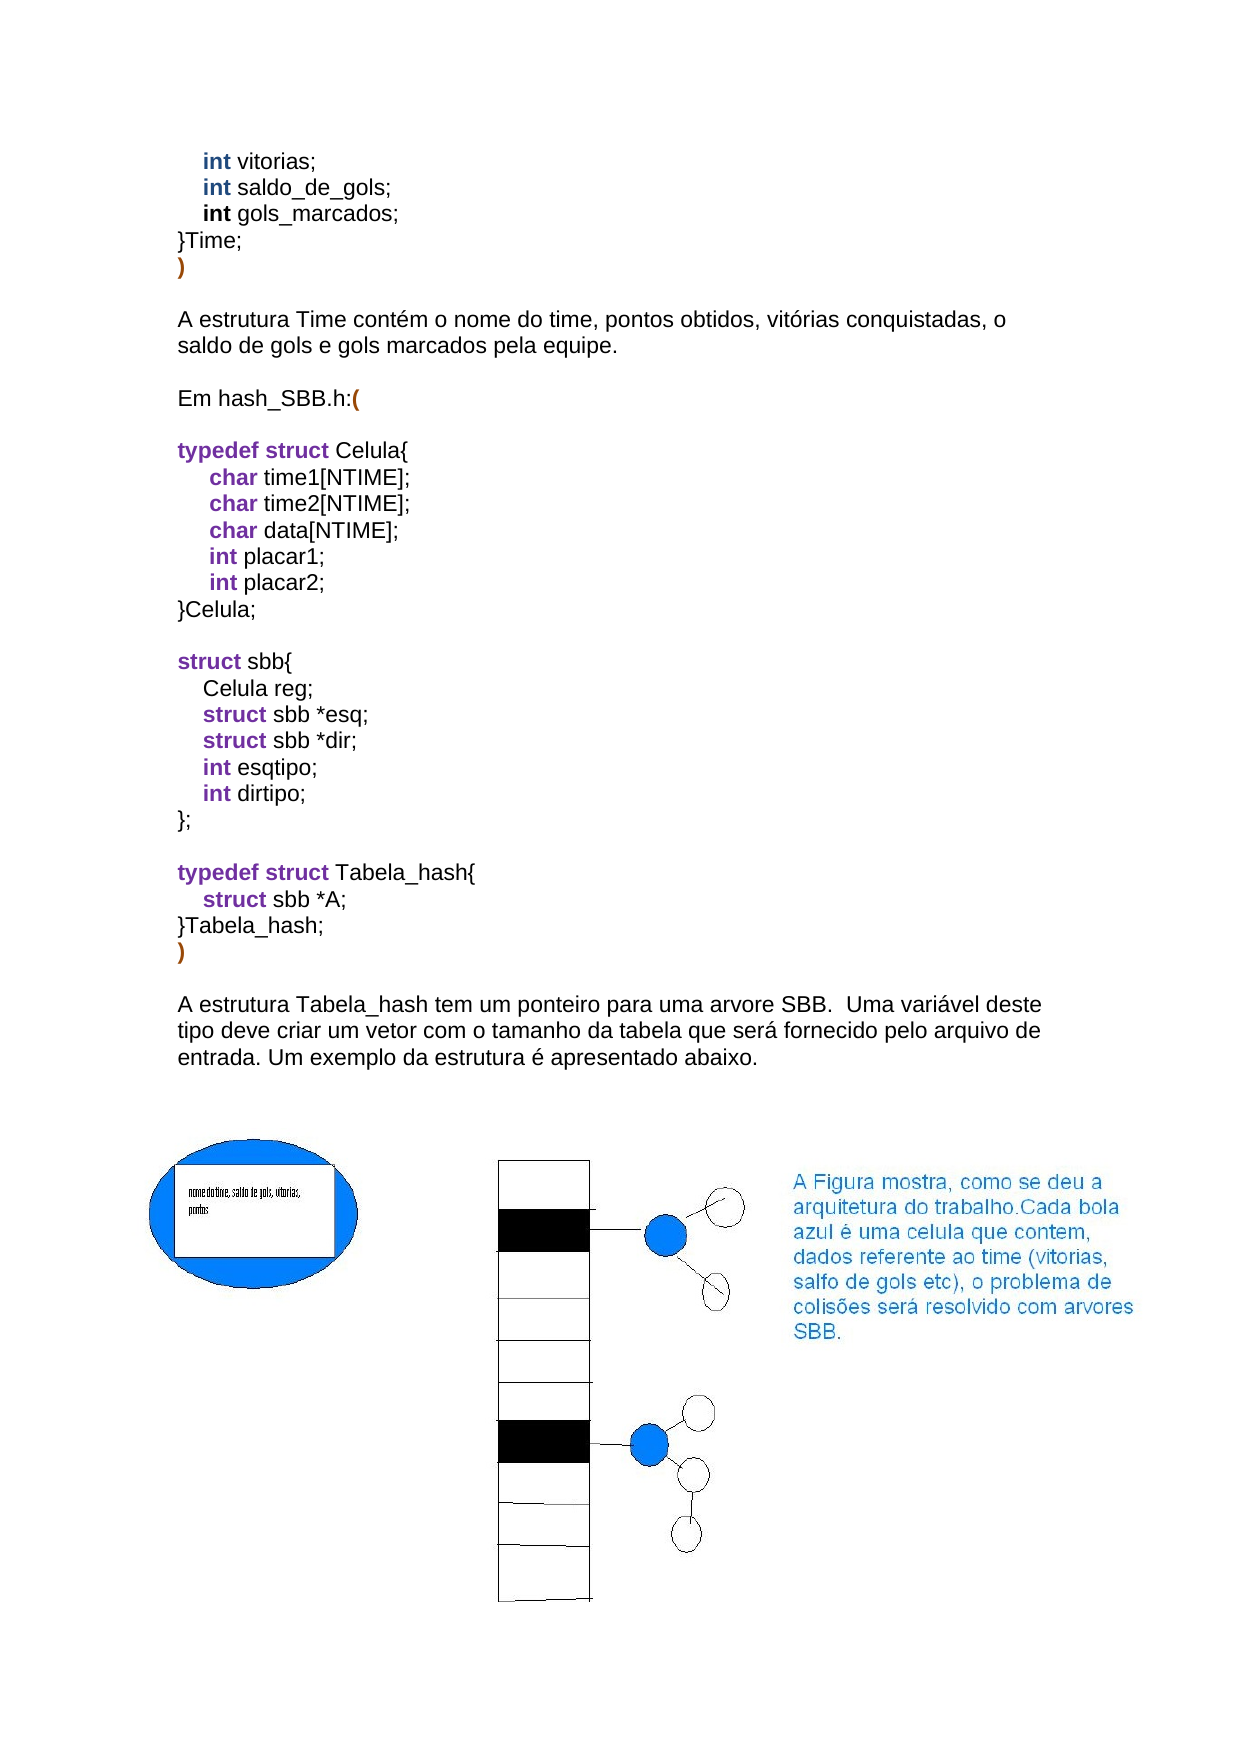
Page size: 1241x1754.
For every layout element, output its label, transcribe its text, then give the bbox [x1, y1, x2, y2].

text Celula reg; [177, 675, 1063, 701]
text }Tabela_hash; [177, 912, 1063, 938]
text A estrutura Tabela_hash tem um ponteiro para uma arvore SBB. Uma variável deste tipo deve criar um vetor com o tamanho da tabela que será fornecido pelo arquivo de entrada. Um exemplo da estrutura é apresentado abaixo. [177, 991, 1063, 1070]
text int vitorias; [177, 148, 1063, 174]
text struct sbb *dir; [177, 727, 1063, 754]
text int dirtipo; [177, 780, 1063, 806]
text char data[NTIME]; [177, 517, 1063, 543]
text typedef struct Celula{ [177, 437, 1063, 464]
text ) [177, 938, 1063, 964]
text ) [177, 253, 1063, 279]
text struct sbb{ [177, 648, 1063, 675]
text char time2[NTIME]; [177, 490, 1063, 517]
text int esqtipo; [177, 754, 1063, 780]
text A estrutura Time contém o nome do time, pontos obtidos, vitórias conquistadas, o saldo de gols e gols marcados pela equipe. [177, 306, 1063, 358]
picture [131, 1128, 1177, 1602]
text struct sbb *esq; [177, 701, 1063, 727]
text int gols_marcados; [177, 200, 1063, 227]
text int saldo_de_gols; [177, 174, 1063, 200]
text typedef struct Tabela_hash{ [177, 859, 1063, 886]
text }; [177, 806, 1063, 833]
text Em hash_SBB.h:( [177, 385, 1063, 411]
text }Celula; [177, 596, 1063, 622]
text int placar1; [177, 543, 1063, 569]
text int placar2; [177, 569, 1063, 596]
text char time1[NTIME]; [177, 464, 1063, 490]
text struct sbb *A; [177, 886, 1063, 912]
text }Time; [177, 227, 1063, 253]
